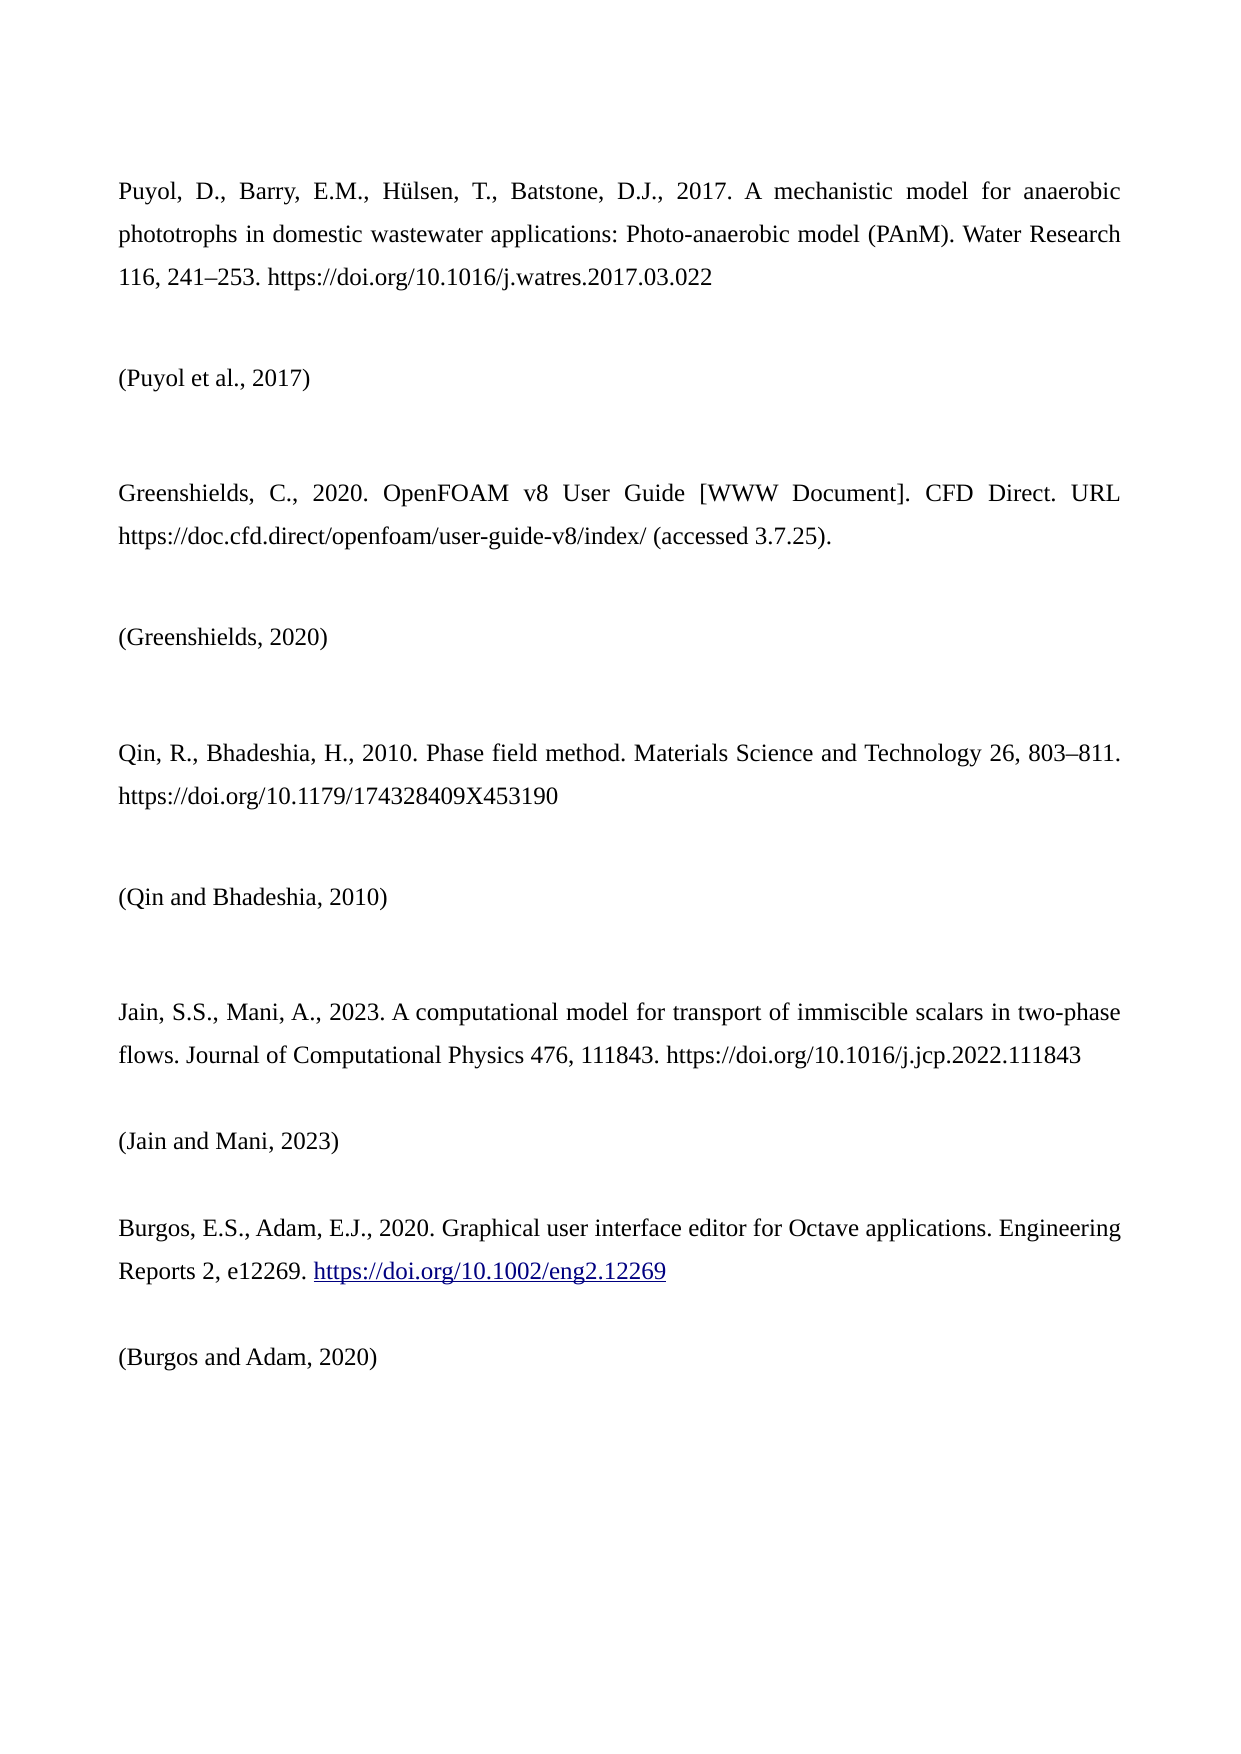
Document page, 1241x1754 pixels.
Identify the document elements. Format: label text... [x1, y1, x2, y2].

text Jain, S.S., Mani, A., 2023. A computational model for transport of immiscible scalars in two-phase flows. Journal of Computational Physics 476, 111843. https://doi.org/10.1016/j.jcp.2022.111843 [118, 997, 1122, 1069]
text Greenshields, C., 2020. OpenFOAM v8 User Guide [WWW Document]. CFD Direct. URL https://doc.cfd.direct/openfoam/user-guide-v8/index/ (accessed 3.7.25). [118, 478, 1122, 550]
text (Qin and Bhadeshia, 2010) [118, 882, 1122, 910]
text Puyol, D., Barry, E.M., Hülsen, T., Batstone, D.J., 2017. A mechanistic model for anaerobic phototrophs in domestic wastewater applications: Photo-anaerobic model (PAnM). Water Research 116, 241–253. https://doi.org/10.1016/j.watres.2017.03.022 [118, 176, 1122, 291]
text Qin, R., Bhadeshia, H., 2010. Phase field method. Materials Science and Technology 26, 803–811. https://doi.org/10.1179/174328409X453190 [118, 738, 1122, 809]
text (Puyol et al., 2017) [118, 363, 1122, 392]
text (Burgos and Adam, 2020) [118, 1342, 1122, 1371]
text (Jain and Mani, 2023) [118, 1126, 1122, 1155]
text Burgos, E.S., Adam, E.J., 2020. Graphical user interface editor for Octave applications. Engineering Reports 2, e12269. https://doi.org/10.1002/eng2.12269 [118, 1213, 1122, 1284]
text (Greenshields, 2020) [118, 622, 1122, 651]
